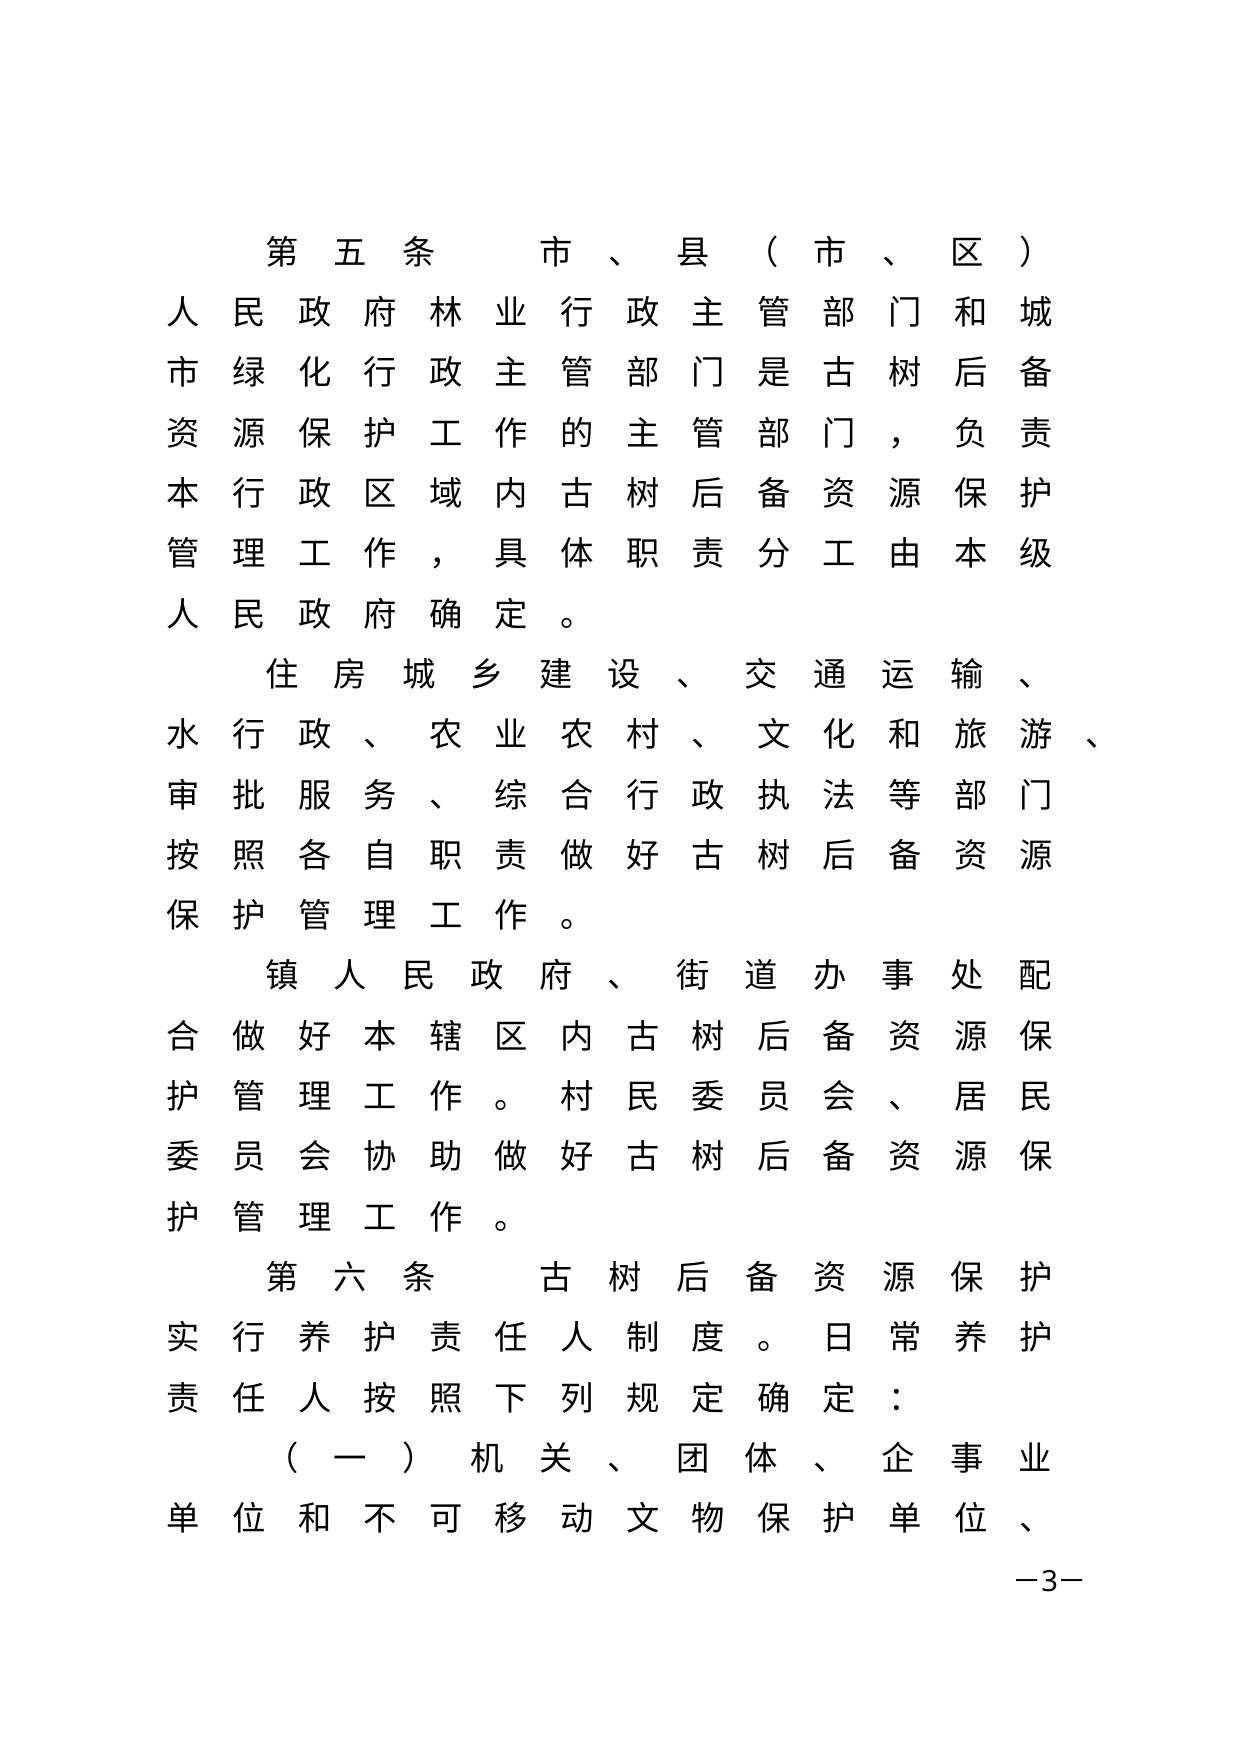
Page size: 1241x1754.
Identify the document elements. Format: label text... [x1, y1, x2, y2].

text 住房城乡建设、交通运输、水行政、农业农村、文化和旅游、审批服务、综合行政执法等部门按照各自职责做好古树后备资源保护管理工作。 [167, 642, 1085, 943]
text 第五条 市、县（市、区）人民政府林业行政主管部门和城市绿化行政主管部门是古树后备资源保护工作的主管部门，负责本行政区域内古树后备资源保护管理工作，具体职责分工由本级人民政府确定。 [167, 219, 1085, 642]
text 镇人民政府、街道办事处配合做好本辖区内古树后备资源保护管理工作。村民委员会、居民委员会协助做好古树后备资源保护管理工作。 [167, 943, 1085, 1245]
text （一）机关、团体、企事业单位和不可移动文物保护单位、宗教活动场所等用地范围内的古树后备资源，其所在单位为日常养护责任人； [167, 1426, 1085, 1546]
text 第六条 古树后备资源保护实行养护责任人制度。日常养护责任人按照下列规定确定： [167, 1245, 1085, 1426]
